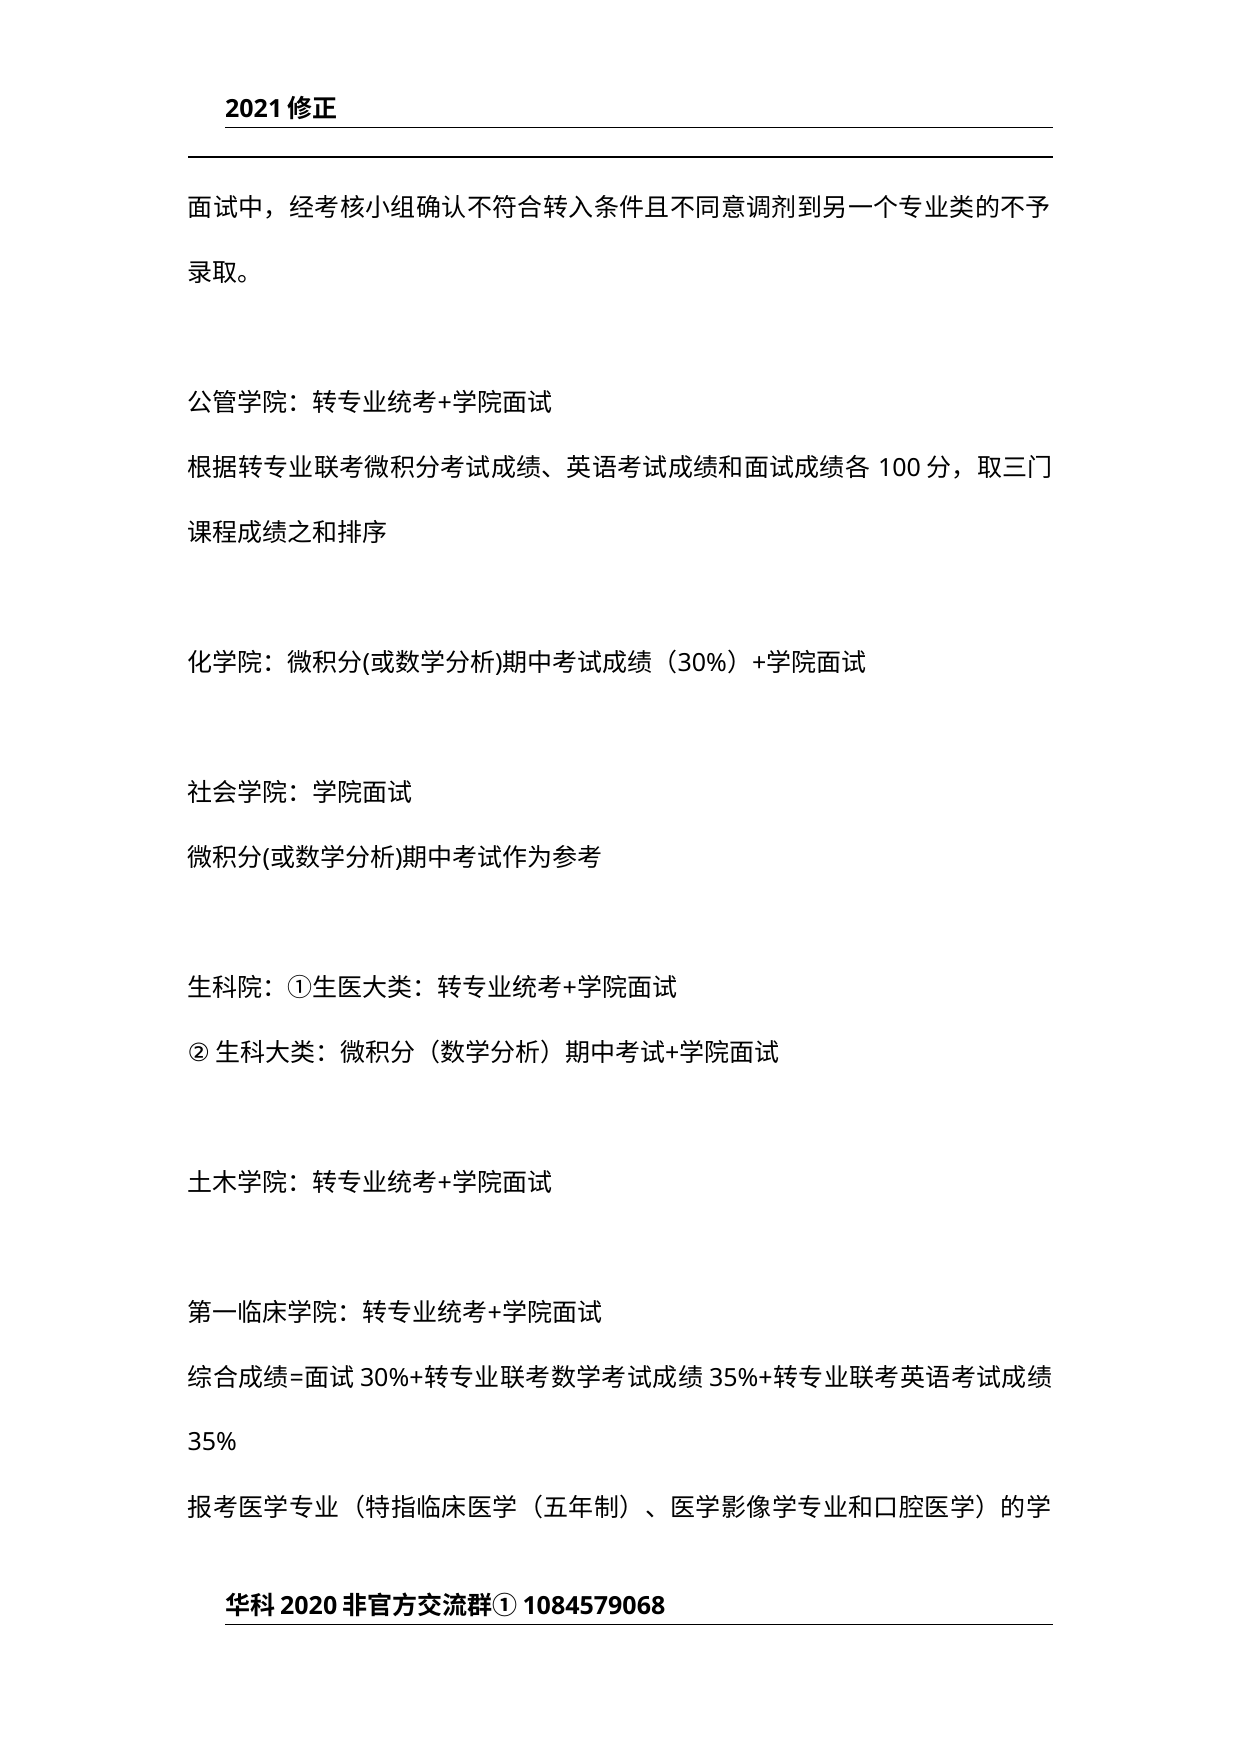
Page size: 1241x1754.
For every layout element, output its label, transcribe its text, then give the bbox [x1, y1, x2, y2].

text 生科院：①生医大类：转专业统考+学院面试 [187, 953, 1053, 1018]
text 公管学院：转专业统考+学院面试 [187, 368, 1053, 433]
text 社会学院：学院面试 [187, 758, 1053, 823]
text 第一临床学院：转专业统考+学院面试 [187, 1278, 1053, 1343]
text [187, 1473, 1053, 1538]
text ②生科大类：微积分（数学分析）期中考试+学院面试 [187, 1018, 1053, 1083]
text 化学院：微积分(或数学分析)期中考试成绩（30%）+学院面试 [187, 628, 1053, 693]
text 根据转专业联考微积分考试成绩、英语考试成绩和面试成绩各100分，取三门课程成绩之和排序 [187, 433, 1053, 563]
text 综合成绩=面试30%+转专业联考数学考试成绩35%+转专业联考英语考试成绩35% [187, 1343, 1053, 1473]
text 面试中，经考核小组确认不符合转入条件且不同意调剂到另一个专业类的不予录取。 [187, 173, 1053, 303]
text 土木学院：转专业统考+学院面试 [187, 1148, 1053, 1213]
text 微积分(或数学分析)期中考试作为参考 [187, 823, 1053, 888]
